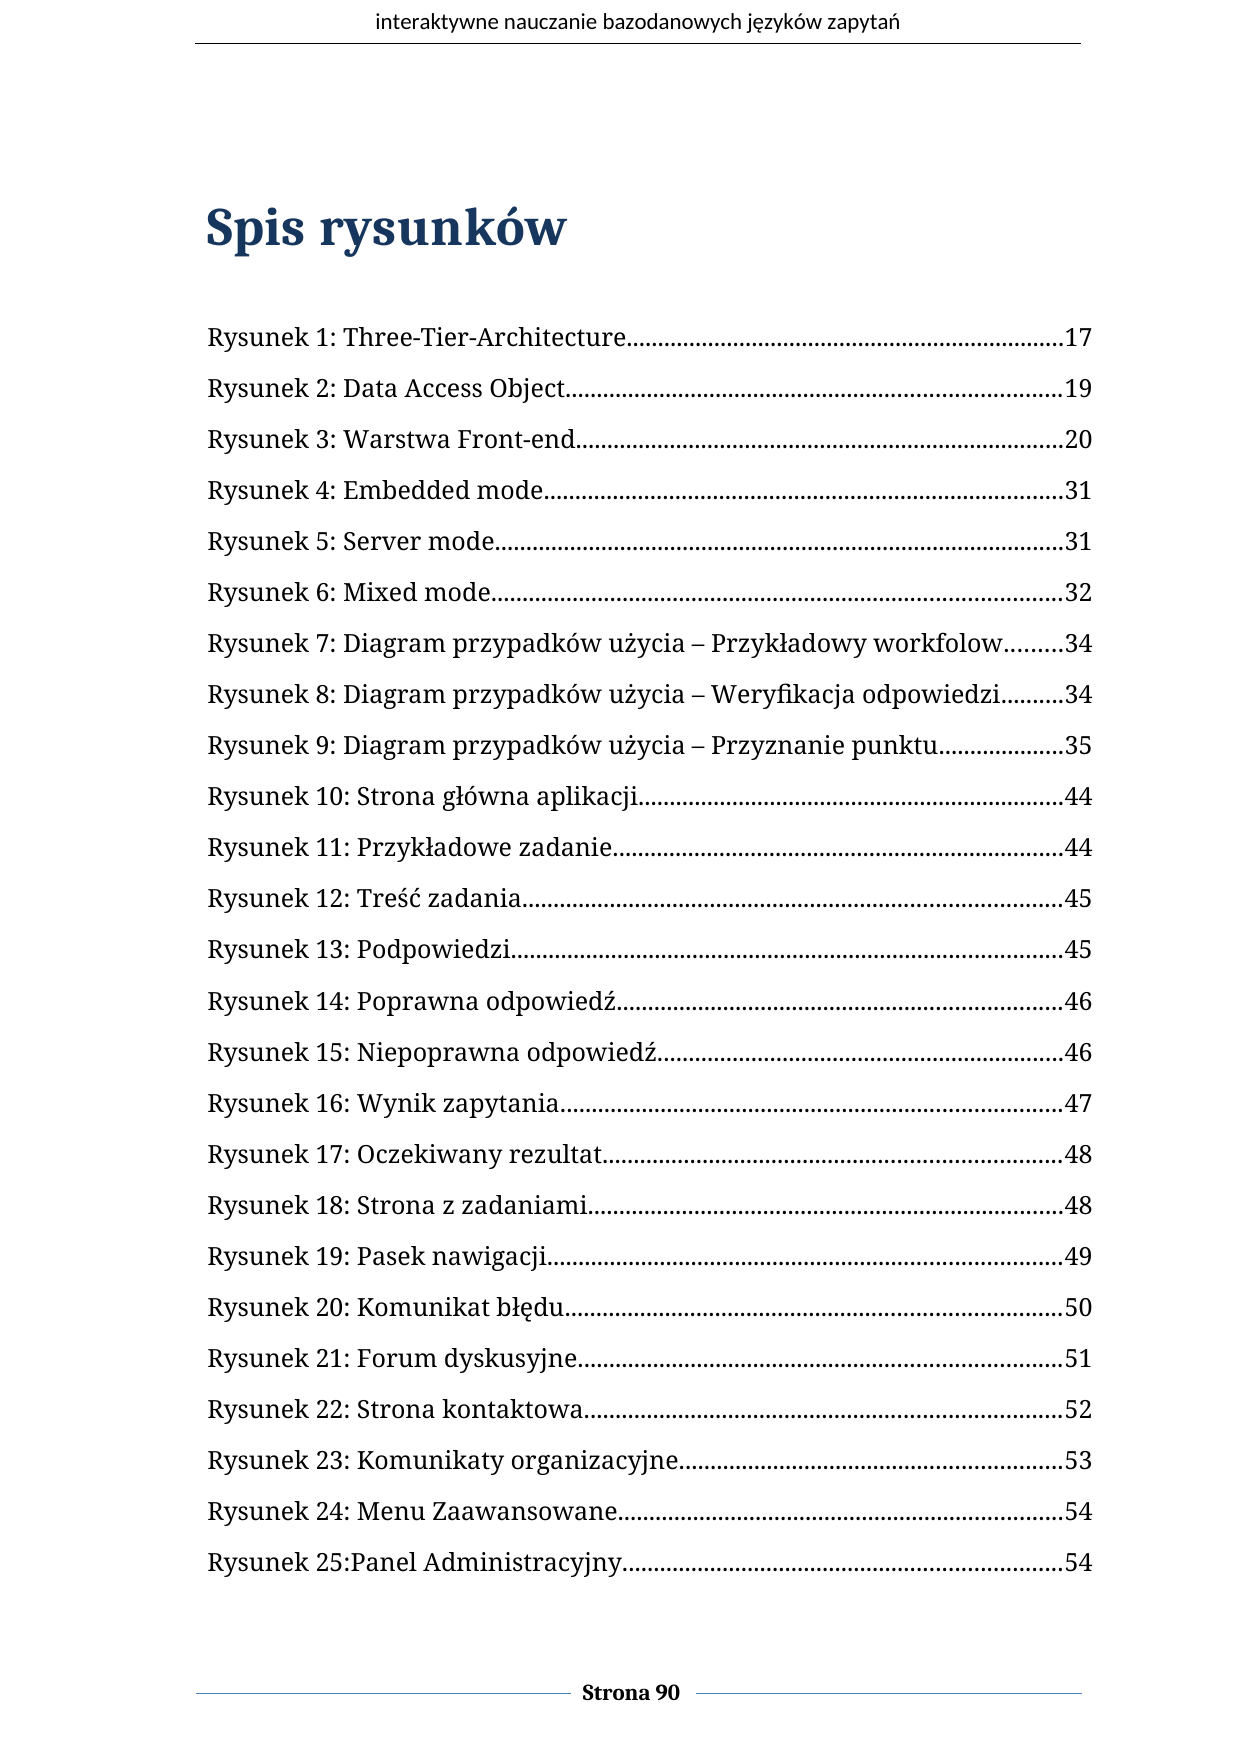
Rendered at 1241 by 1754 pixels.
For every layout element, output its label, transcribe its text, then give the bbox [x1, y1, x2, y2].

text Rysunek 3: Warstwa Front-end 20 [207, 422, 1093, 456]
text Rysunek 18: Strona z zadaniami. 48 [207, 1187, 1093, 1221]
text Rysunek 16: Wynik zapytania. 47 [207, 1085, 1093, 1119]
text Rysunek 8: Diagram przypadków użycia – Weryfikacja odpowiedzi 34 [207, 677, 1093, 711]
text Rysunek 4: Embedded mode 31 [207, 473, 1093, 507]
text Rysunek 22: Strona kontaktowa. 52 [207, 1391, 1093, 1426]
text Rysunek 1: Three-Tier-Architecture 17 [207, 319, 1093, 354]
text Rysunek 14: Poprawna odpowiedź. 46 [207, 983, 1093, 1017]
text Rysunek 21: Forum dyskusyjne. 51 [207, 1340, 1093, 1374]
text Rysunek 11: Przykładowe zadanie. 44 [207, 830, 1093, 864]
text Rysunek 17: Oczekiwany rezultat. 48 [207, 1136, 1093, 1170]
text Rysunek 5: Server mode 31 [207, 524, 1093, 558]
text Rysunek 20: Komunikat błędu. 50 [207, 1289, 1093, 1323]
text Rysunek 23: Komunikaty organizacyjne. 53 [207, 1442, 1093, 1477]
text Rysunek 9: Diagram przypadków użycia – Przyznanie punktu 35 [207, 728, 1093, 762]
subtitle Spis rysunków [207, 197, 1093, 259]
text Rysunek 6: Mixed mode 32 [207, 575, 1093, 609]
text Rysunek 19: Pasek nawigacji. 49 [207, 1238, 1093, 1272]
text Rysunek 24: Menu Zaawansowane. 54 [207, 1493, 1093, 1528]
text Rysunek 10: Strona główna aplikacji. 44 [207, 779, 1093, 813]
text Rysunek 25:Panel Administracyjny. 54 [207, 1544, 1093, 1579]
text Rysunek 12: Treść zadania. 45 [207, 881, 1093, 915]
text Rysunek 15: Niepoprawna odpowiedź. 46 [207, 1034, 1093, 1068]
text Rysunek 13: Podpowiedzi. 45 [207, 932, 1093, 966]
text Rysunek 2: Data Access Object 19 [207, 371, 1093, 405]
text Rysunek 7: Diagram przypadków użycia – Przykładowy workfolow 34 [207, 626, 1093, 660]
